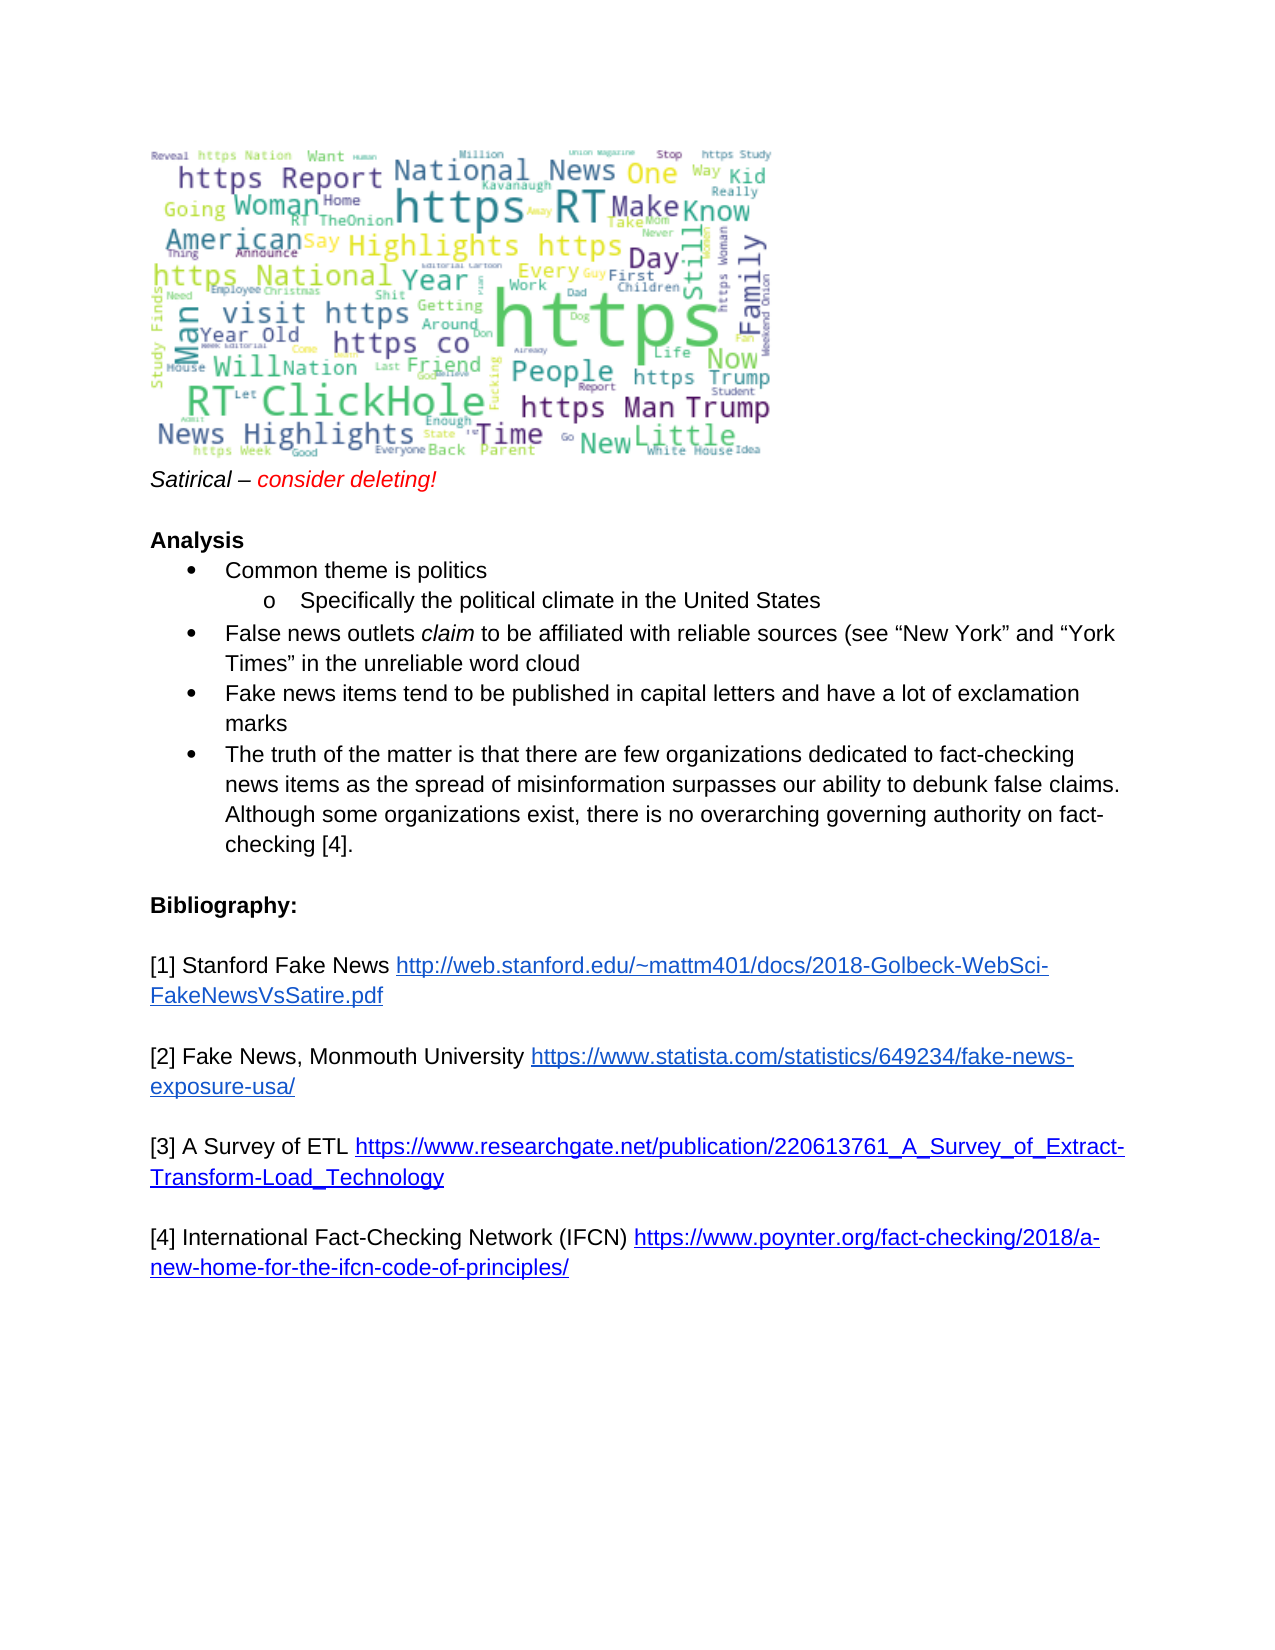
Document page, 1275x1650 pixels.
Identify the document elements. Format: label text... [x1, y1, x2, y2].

text [4] International Fact-Checking Network (IFCN) https://www.poynter.org/fact-checking/2018/a-new-home-for-the-ifcn-code-of-principles/ [150, 1224, 1125, 1280]
text [2] Fake News, Monmouth University https://www.statista.com/statistics/649234/fake-news-exposure-usa/ [150, 1043, 1125, 1099]
list Fake news items tend to be published in capital letters and have a lot of exclamation marks [187, 680, 1125, 737]
text [1] Stanford Fake News http://web.stanford.edu/~mattm401/docs/2018-Golbeck-WebSci-FakeNewsVsSatire.pdf [150, 952, 1125, 1008]
list The truth of the matter is that there are few organizations dedicated to fact-checking news items as the spread of misinformation surpasses our ability to debunk false claims. Although some organizations exist, there is no overarching governing authority on fact-checking [4]. [187, 741, 1125, 857]
text [3] A Survey of ETL https://www.researchgate.net/publication/220613761_A_Survey_of_Extract-Transform-Load_Technology [150, 1133, 1125, 1190]
text Satirical – consider deleting! [150, 466, 1125, 493]
text Analysis [150, 527, 1125, 553]
text Bibliography: [150, 892, 1125, 918]
list False news outlets claim to be affiliated with reliable sources (see “New York” and “York Times” in the unreliable word cloud [187, 620, 1125, 676]
list Specifically the political climate in the United States [262, 587, 1125, 616]
list Common theme is politics [187, 557, 1125, 583]
picture [150, 150, 775, 463]
